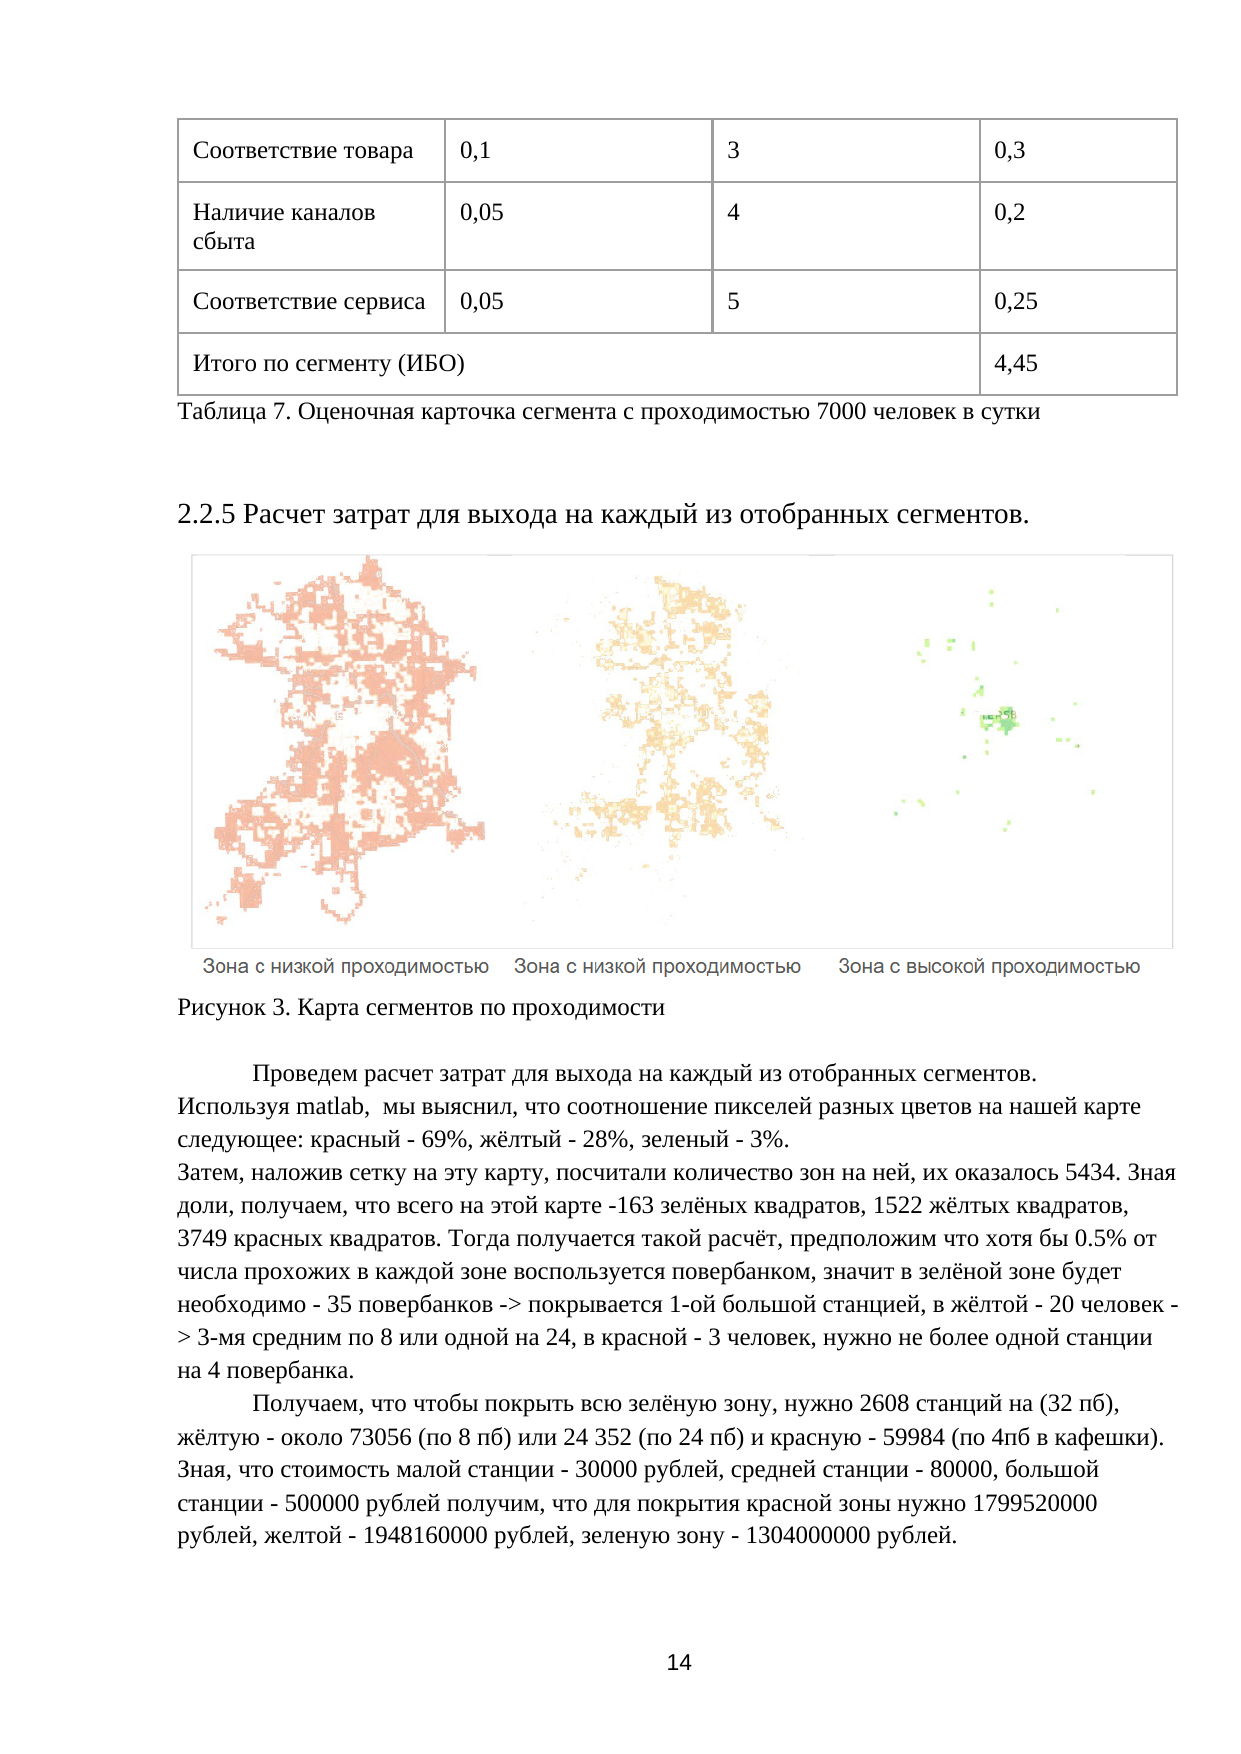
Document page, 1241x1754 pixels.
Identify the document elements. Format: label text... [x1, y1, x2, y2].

table_cell 5 [714, 271, 979, 332]
table_cell 4,45 [981, 334, 1176, 394]
table_cell 3 [714, 120, 979, 181]
table_cell Соответствие товара [179, 120, 444, 181]
table_cell 4 [714, 183, 979, 269]
table_cell 0,05 [446, 183, 711, 269]
text Затем, наложив сетку на эту карту, посчитали количество зон на ней, их оказалось 5434. Зная доли, получаем, что всего на этой карте -163 зелёных квадратов, 1522 жёлтых квадратов, 3749 красных квадратов. Тогда получается такой расчёт, предположим что хотя бы 0.5% от числа прохожих в каждой зоне воспользуется повербанком, значит в зелёной зоне будет необходимо - 35 повербанков -> покрывается 1-ой большой станцией, в жёлтой - 20 человек -> 3-мя средним по 8 или одной на 24, в красной - 3 человек, нужно не более одной станции на 4 повербанка. [177, 1157, 1181, 1384]
text Используя matlab, мы выяснил, что соотношение пикселей разных цветов на нашей карте следующее: красный - 69%, жёлтый - 28%, зеленый - 3%. [177, 1091, 1181, 1153]
subtitle 2.2.5 Расчет затрат для выхода на каждый из отобранных сегментов. [177, 496, 1181, 529]
table_cell Итого по сегменту (ИБО) [179, 334, 979, 394]
table_cell 0,3 [981, 120, 1176, 181]
table_cell 0,05 [446, 271, 711, 332]
text Зная, что стоимость малой станции - 30000 рублей, средней станции - 80000, большой станции - 500000 рублей получим, что для покрытия красной зоны нужно 1799520000 рублей, желтой - 1948160000 рублей, зеленую зону - 1304000000 рублей. [177, 1454, 1181, 1549]
table_cell 0,2 [981, 183, 1176, 269]
text Проведем расчет затрат для выхода на каждый из отобранных сегментов. [177, 1058, 1181, 1087]
table_cell 0,25 [981, 271, 1176, 332]
text Таблица 7. Оценочная карточка сегмента с проходимостью 7000 человек в сутки [177, 396, 1181, 425]
text Рисунок 3. Карта сегментов по проходимости [177, 992, 1181, 1021]
text Получаем, что чтобы покрыть всю зелёную зону, нужно 2608 станций на (32 пб), жёлтую - около 73056 (по 8 пб) или 24 352 (по 24 пб) и красную - 59984 (по 4пб в кафешки). [177, 1388, 1181, 1450]
table_cell Наличие каналов сбыта [179, 183, 444, 269]
table_cell 0,1 [446, 120, 711, 181]
picture [177, 542, 1182, 989]
table_cell Соответствие сервиса [179, 271, 444, 332]
